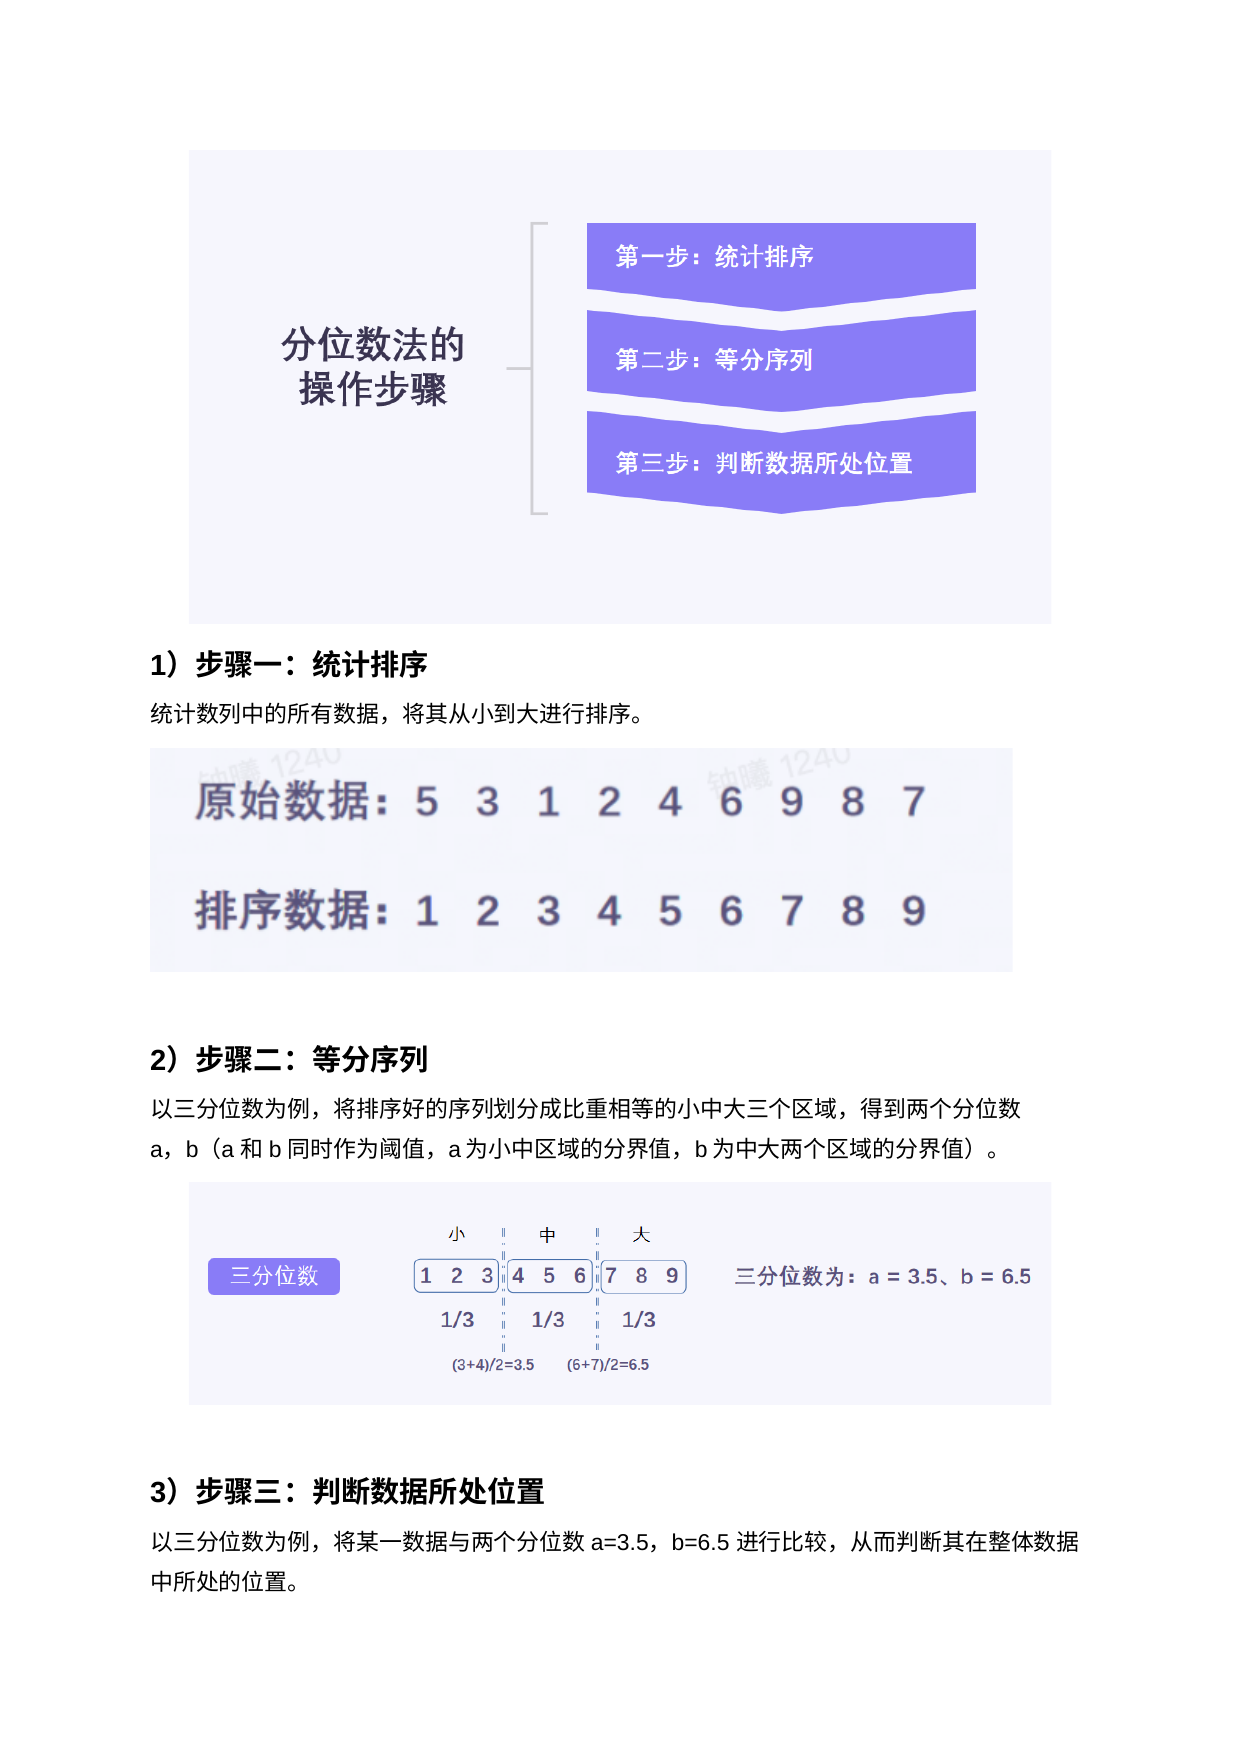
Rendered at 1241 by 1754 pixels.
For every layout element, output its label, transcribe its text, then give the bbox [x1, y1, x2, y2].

text 统计数列中的所有数据，将其从小到大进行排序。 [150, 696, 1090, 729]
picture [150, 748, 1013, 972]
picture [188, 150, 1052, 624]
picture [188, 1182, 1052, 1405]
text 以三分位数为例，将排序好的序列划分成比重相等的小中大三个区域，得到两个分位数 a，b（a 和 b 同时作为阈值，a为小中区域的分界值，b为中大两个区域的分界值）。 [150, 1091, 1090, 1164]
text 以三分位数为例，将某一数据与两个分位数 a=3.5，b=6.5 进行比较，从而判断其在整体数据中所处的位置。 [150, 1524, 1090, 1597]
